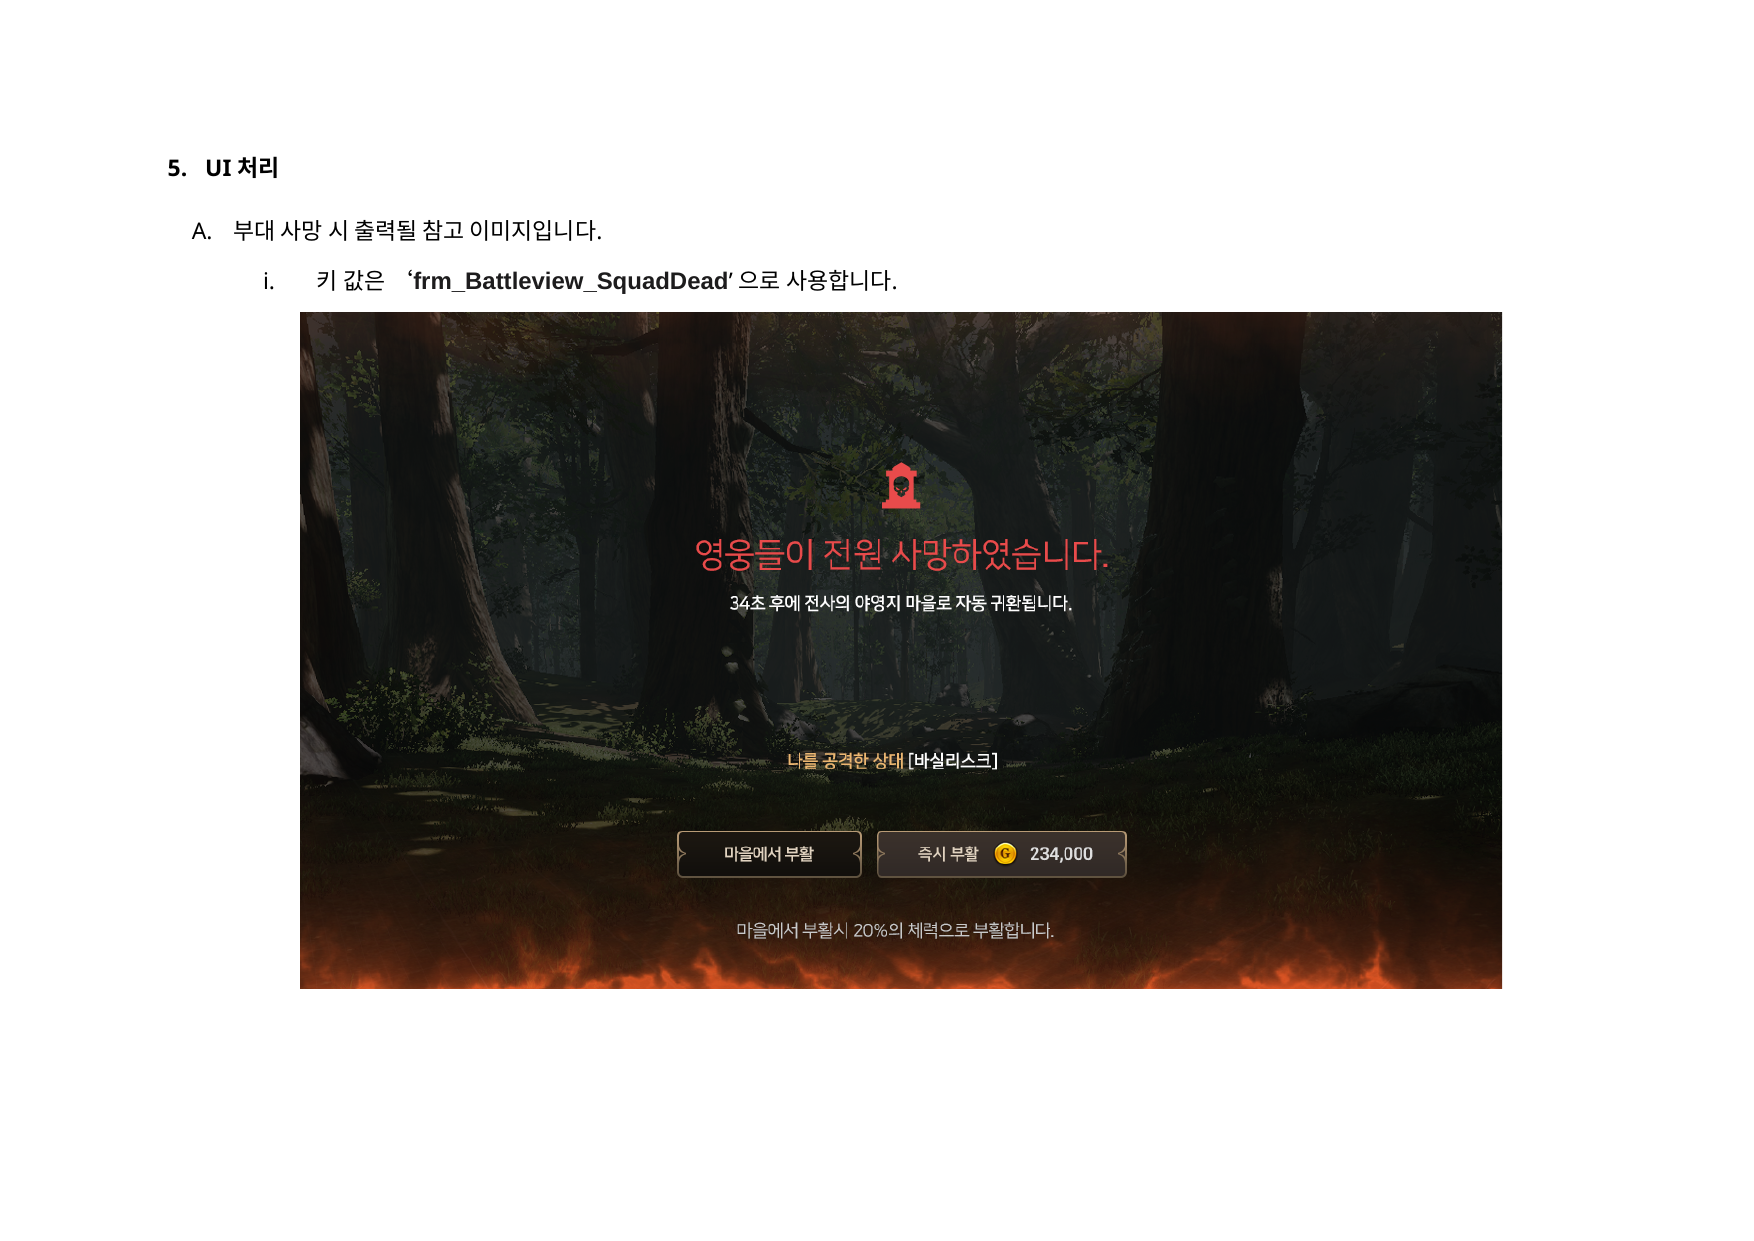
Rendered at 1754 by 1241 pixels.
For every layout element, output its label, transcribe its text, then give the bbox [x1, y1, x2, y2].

subtitle UI 처리 [167, 150, 1577, 183]
picture [300, 312, 1503, 989]
list 키 값은 ‘frm_Battleview_SquadDead’ 으로 사용합니다. [275, 262, 1577, 296]
list 부대 사망 시 출력될 참고 이미지입니다. [192, 212, 1577, 246]
